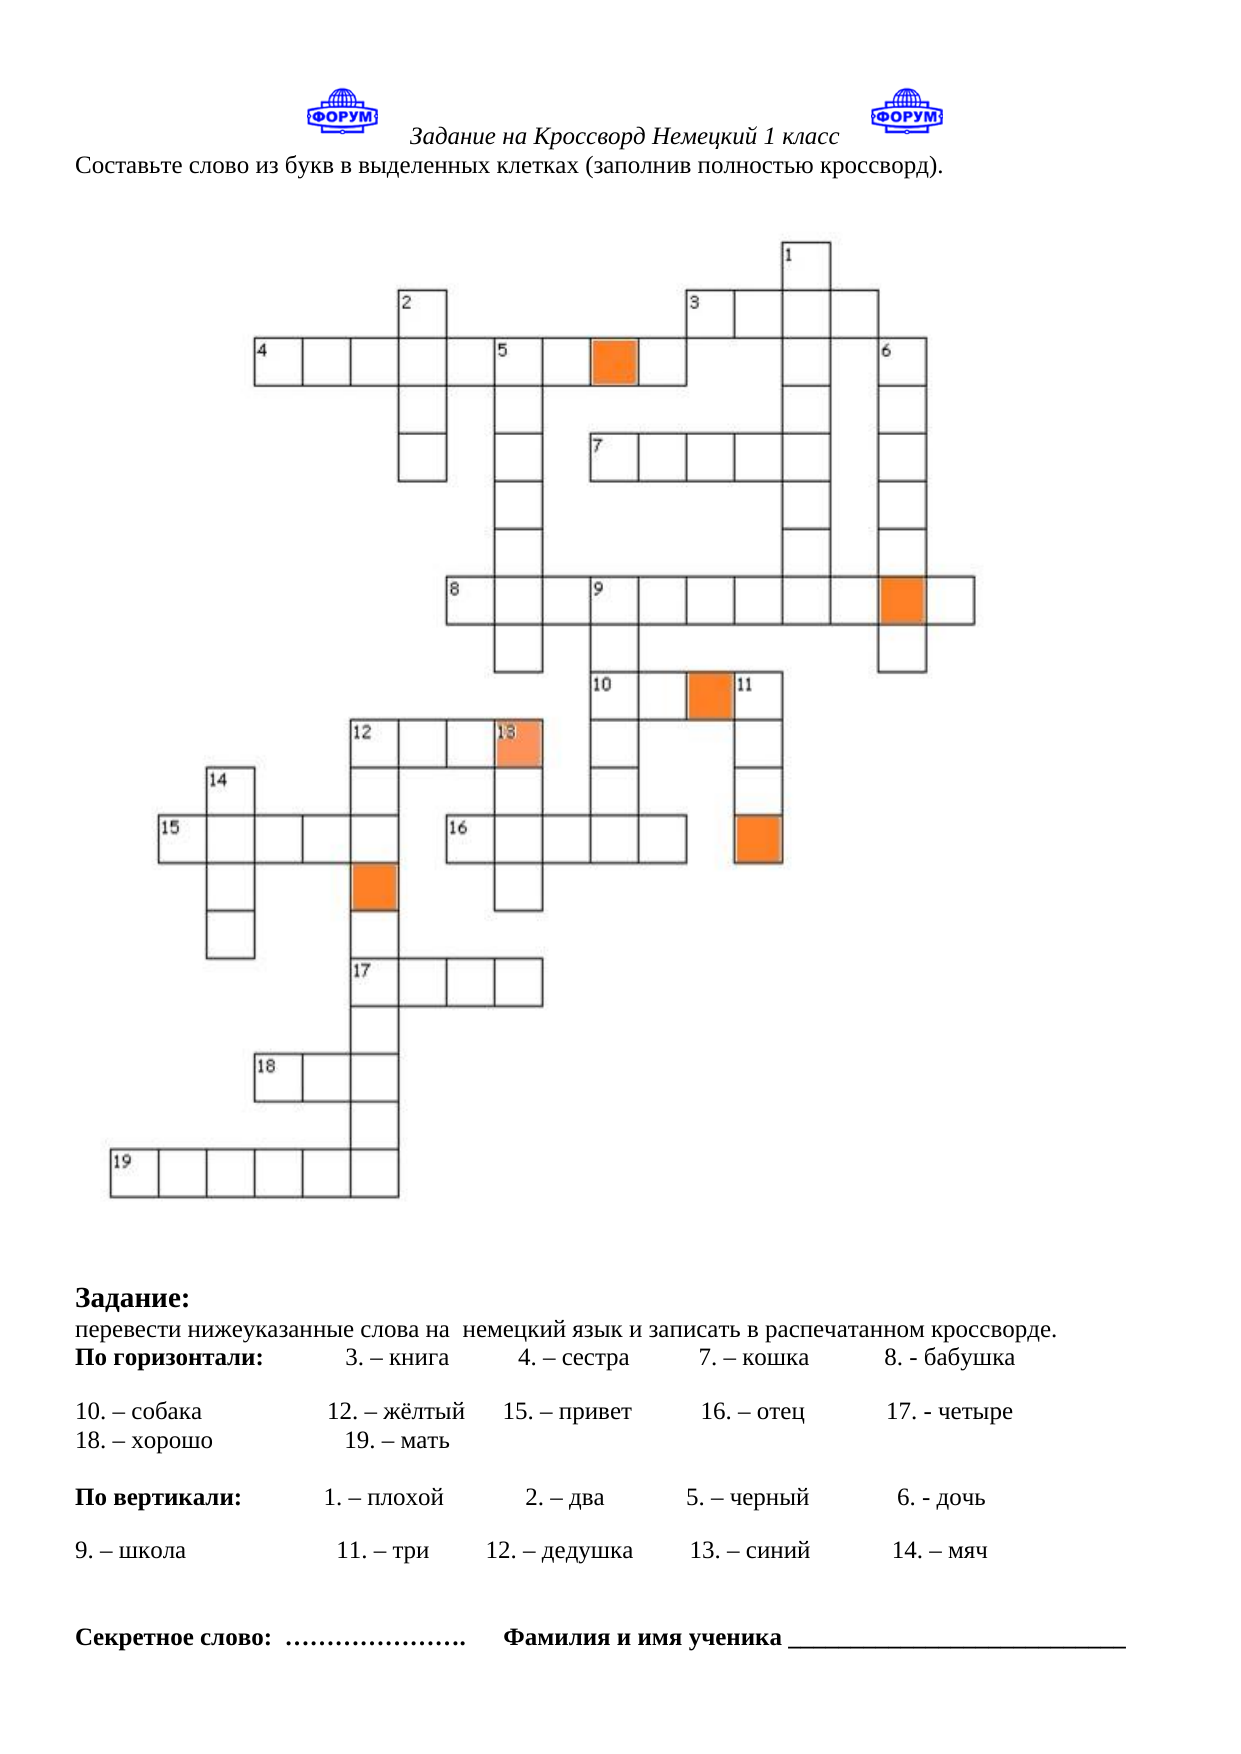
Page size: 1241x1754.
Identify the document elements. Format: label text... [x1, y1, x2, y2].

text Задание: [75, 1280, 1165, 1314]
text Задание на Кроссворд Немецкий 1 класс [75, 75, 1165, 150]
text Секретное слово: …………………. Фамилия и имя ученика ___________________________ [75, 1622, 1165, 1651]
text 10. – собака 12. – жёлтый 15. – привет 16. – отец 17. - четыре [75, 1396, 1165, 1425]
text По горизонтали: 3. – книга 4. – сестра 7. – кошка 8. - бабушка [75, 1342, 1165, 1371]
text Составьте слово из букв в выделенных клетках (заполнив полностью кроссворд). [75, 150, 1165, 179]
text 9. – школа 11. – три 12. – дедушка 13. – синий 14. – мяч [75, 1536, 1165, 1564]
picture [300, 74, 385, 145]
picture [75, 207, 1043, 1280]
text перевести нижеуказанные слова на немецкий язык и записать в распечатанном кроссворде. [75, 1314, 1165, 1342]
text 18. – хорошо 19. – мать [75, 1425, 1165, 1454]
text По вертикали: 1. – плохой 2. – два 5. – черный 6. - дочь [75, 1482, 1165, 1511]
picture [864, 74, 950, 145]
